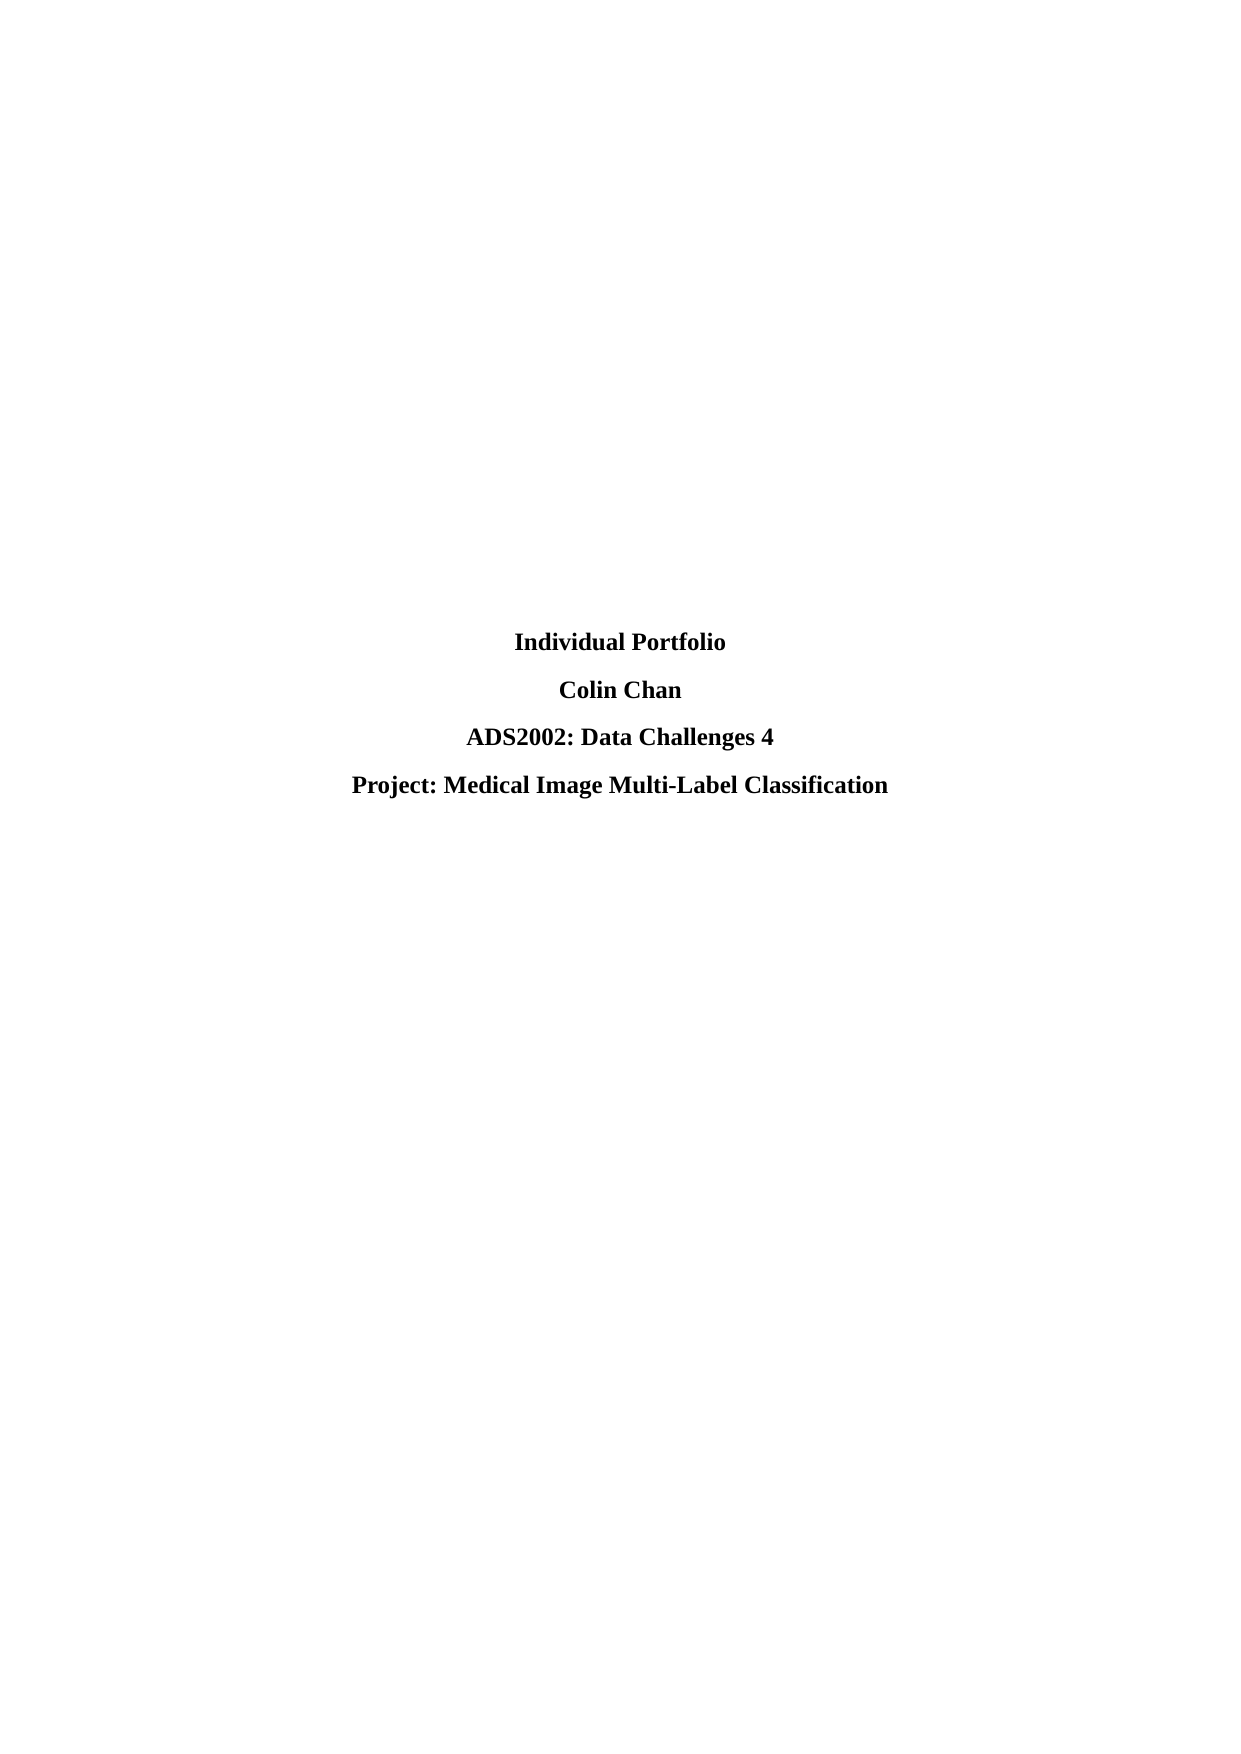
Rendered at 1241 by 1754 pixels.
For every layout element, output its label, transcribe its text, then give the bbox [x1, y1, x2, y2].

text Project: Medical Image Multi-Label Classification [150, 770, 1090, 799]
text Individual Portfolio [150, 627, 1090, 656]
text Colin Chan [150, 675, 1090, 703]
text ADS2002: Data Challenges 4 [150, 722, 1090, 751]
